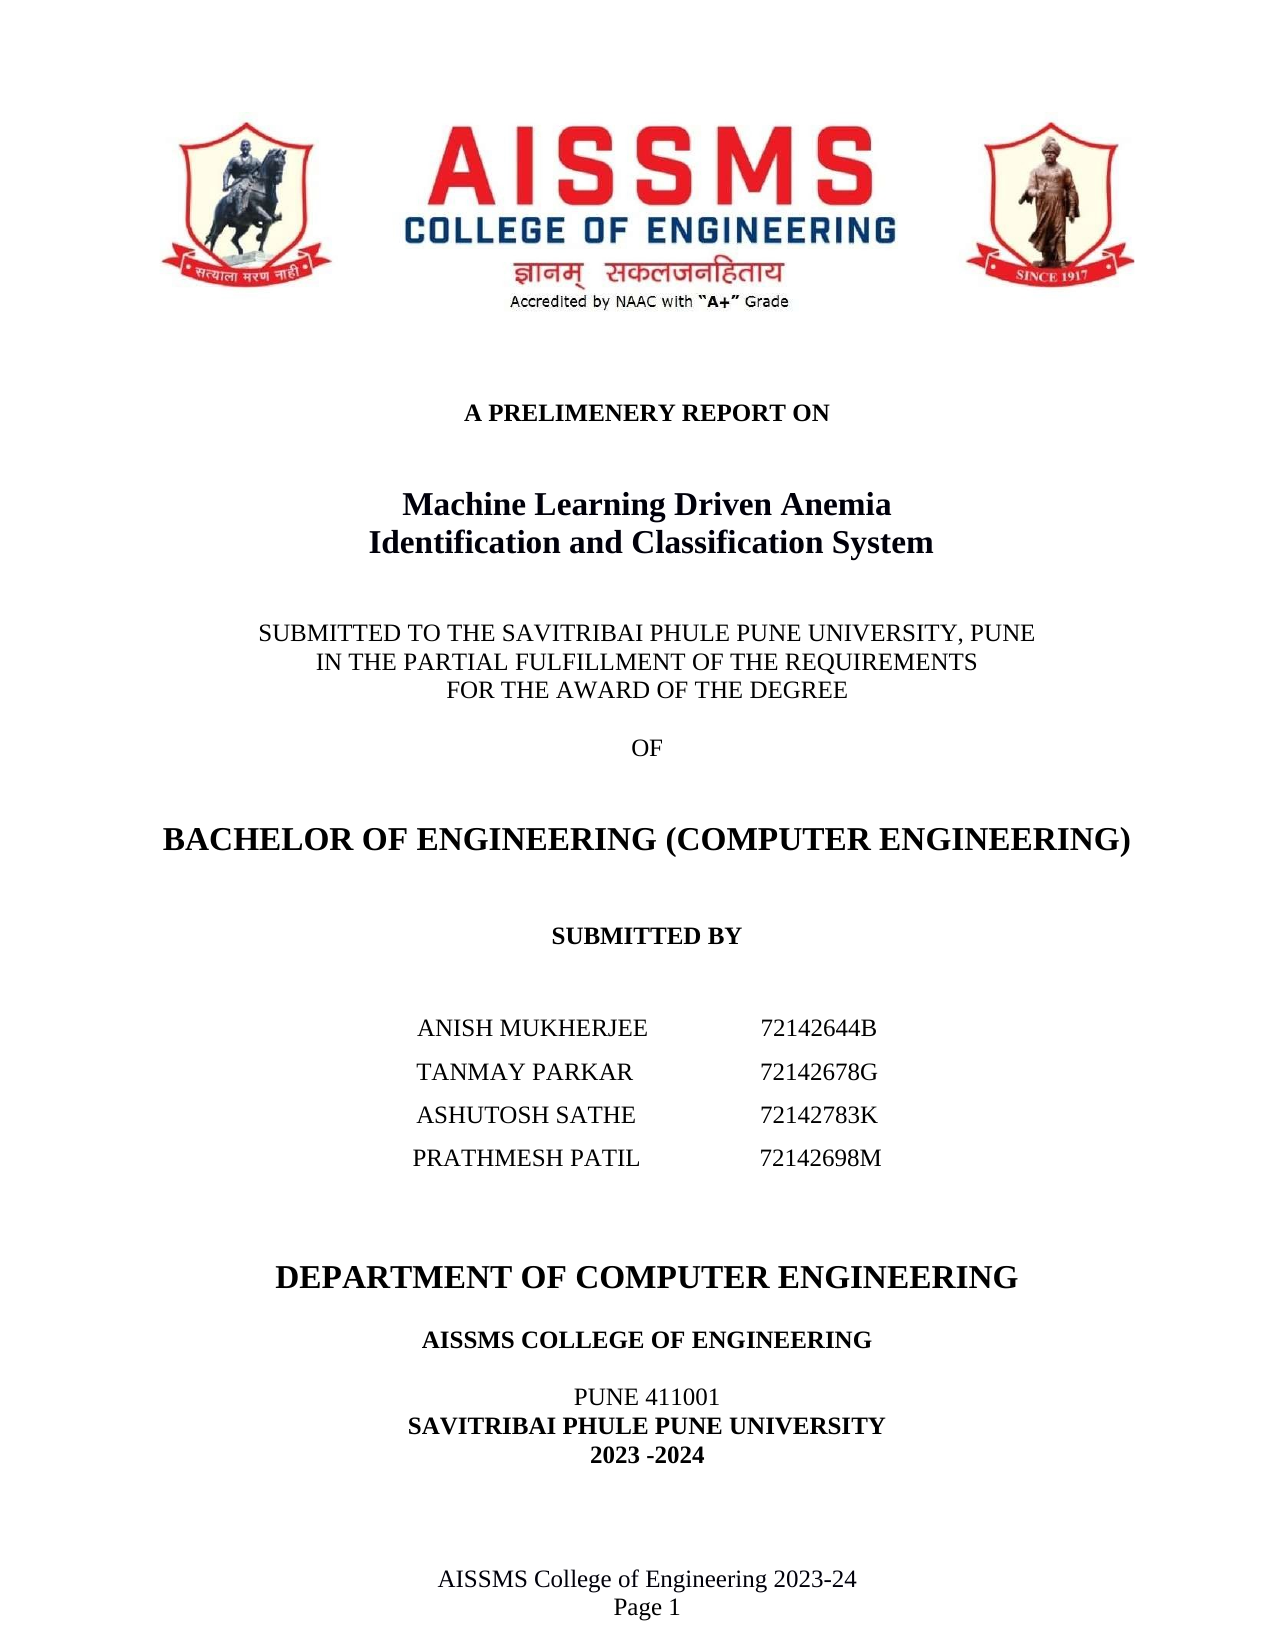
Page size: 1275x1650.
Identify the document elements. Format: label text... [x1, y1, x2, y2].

text BACHELOR OF ENGINEERING (COMPUTER ENGINEERING) [150, 819, 1144, 858]
text ASHUTOSH SATHE 72142783K [150, 1100, 1144, 1128]
subtitle 2023 -2024 [150, 1440, 1144, 1469]
subtitle AISSMS COLLEGE OF ENGINEERING [150, 1325, 1144, 1354]
subtitle SAVITRIBAI PHULE PUNE UNIVERSITY [150, 1411, 1144, 1440]
text IN THE PARTIAL FULFILLMENT OF THE REQUIREMENTS [150, 647, 1144, 676]
text ANISH MUKHERJEE 72142644B [150, 1013, 1144, 1042]
subtitle DEPARTMENT OF COMPUTER ENGINEERING [150, 1258, 1144, 1296]
text PRATHMESH PATIL 72142698M [150, 1143, 1144, 1172]
subtitle SUBMITTED BY [150, 921, 1144, 950]
text TANMAY PARKAR 72142678G [150, 1057, 1144, 1085]
text OF [150, 733, 1144, 762]
text Identification and Classification System [150, 522, 1144, 561]
picture [159, 112, 1135, 312]
text PUNE 411001 [150, 1382, 1144, 1411]
text A PRELIMENERY REPORT ON [150, 398, 1144, 426]
text SUBMITTED TO THE SAVITRIBAI PHULE PUNE UNIVERSITY, PUNE [150, 618, 1144, 647]
text Machine Learning Driven Anemia [150, 484, 1144, 522]
text FOR THE AWARD OF THE DEGREE [150, 676, 1144, 704]
